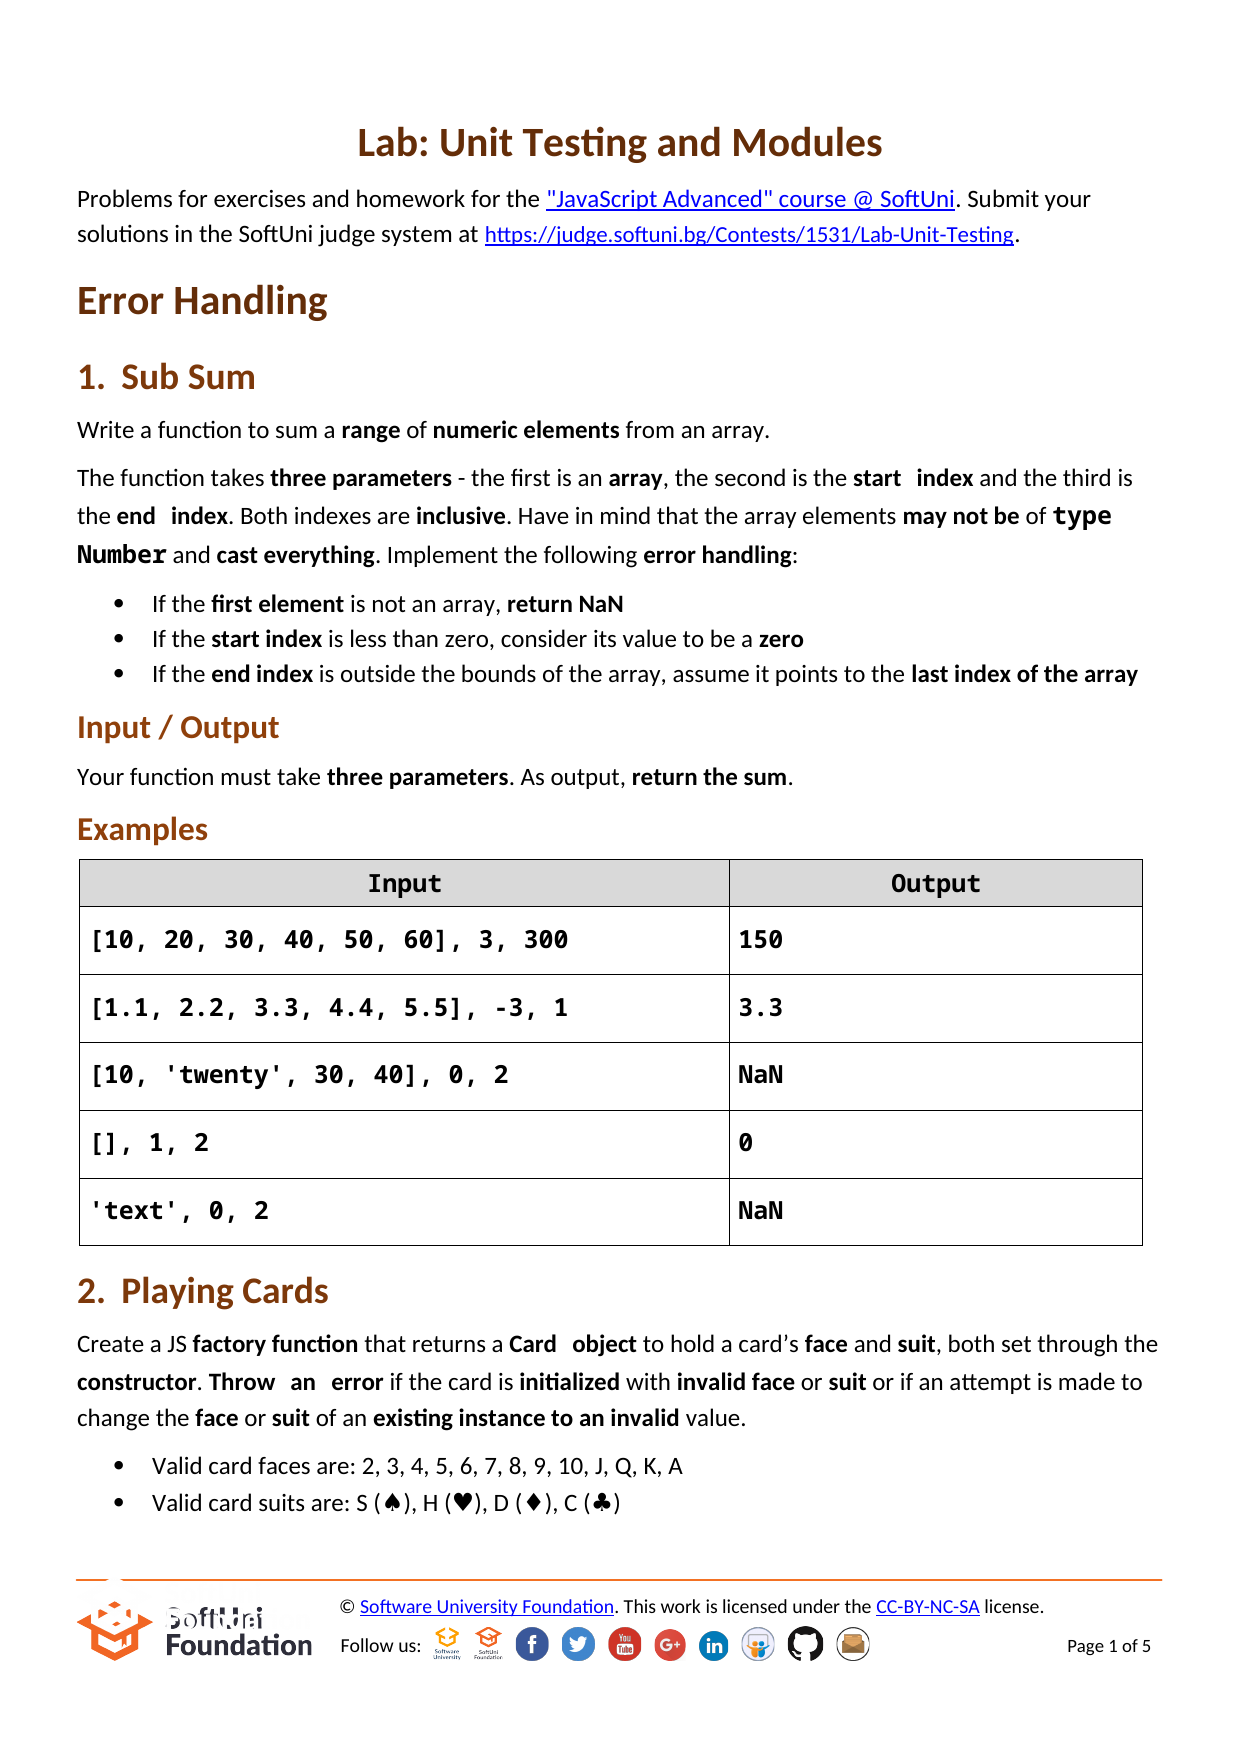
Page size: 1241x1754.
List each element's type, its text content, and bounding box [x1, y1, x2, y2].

table_cell [10, 20, 30, 40, 50, 60], 3, 300 [80, 907, 729, 974]
table_cell [], 1, 2 [80, 1111, 729, 1177]
table_cell [10, 'twenty', 30, 40], 0, 2 [80, 1043, 729, 1109]
picture [836, 1627, 870, 1661]
text Problems for exercises and homework for the "JavaScript Advanced" course @ SoftUni. Submit your solutions in the SoftUni judge system at https://judge.softuni.bg/Contests/1531/Lab-Unit-Testing. [77, 183, 1163, 248]
subtitle Playing Cards [77, 1267, 1163, 1313]
table_cell 'text', 0, 2 [80, 1179, 729, 1245]
picture [515, 1627, 549, 1661]
picture [713, 1643, 722, 1652]
text Your function must take three parameters. As output, return the sum. [77, 761, 1163, 791]
list Valid card suits are: S (♠), H (♥), D (♦), C (♣) [114, 1485, 1163, 1519]
text Write a function to sum a range of numeric elements from an array. [77, 414, 1163, 445]
text Create a JS factory function that returns a Card object to hold a card’s face and suit, both set through the constructor. Throw an error if the card is initialized with invalid face or suit or if an attempt is made to change the face or suit of an existing instance to an invalid value. [77, 1328, 1163, 1433]
table_cell [1.1, 2.2, 3.3, 4.4, 5.5], -3, 1 [80, 975, 729, 1042]
subtitle Sub Sum [77, 353, 1163, 399]
table_cell NaN [730, 1043, 1142, 1109]
table_cell 3.3 [730, 975, 1142, 1042]
list If the first element is not an array, return NaN [114, 588, 1163, 619]
text The function takes three parameters - the first is an array, the second is the start index and the third is the end index. Both indexes are inclusive. Have in mind that the array elements may not be of type Number and cast everything. Implement the following error handling: [77, 462, 1163, 571]
table_cell 150 [730, 907, 1142, 974]
picture [720, 1631, 729, 1640]
list If the end index is outside the bounds of the array, assume it points to the last index of the array [114, 658, 1163, 689]
picture [76, 1577, 312, 1661]
table_cell NaN [730, 1179, 1142, 1245]
picture [474, 1627, 503, 1661]
subtitle Input / Output [77, 706, 1163, 746]
picture [433, 1627, 461, 1661]
picture [720, 1652, 729, 1661]
picture [699, 1652, 708, 1661]
table_header Output [730, 860, 1142, 906]
list Valid card faces are: 2, 3, 4, 5, 6, 7, 8, 9, 10, J, Q, K, A [114, 1450, 1163, 1480]
picture [654, 1629, 686, 1661]
subtitle Examples [77, 808, 1163, 849]
subtitle Error Handling [77, 274, 1163, 325]
list If the start index is less than zero, consider its value to be a zero [114, 623, 1163, 654]
table_cell 0 [730, 1111, 1142, 1177]
table_header Input [80, 860, 729, 906]
picture [608, 1627, 642, 1661]
picture [741, 1627, 775, 1661]
picture [562, 1627, 595, 1661]
subtitle Lab: Unit Testing and Modules [77, 116, 1163, 167]
picture [787, 1626, 824, 1661]
picture [699, 1631, 708, 1640]
